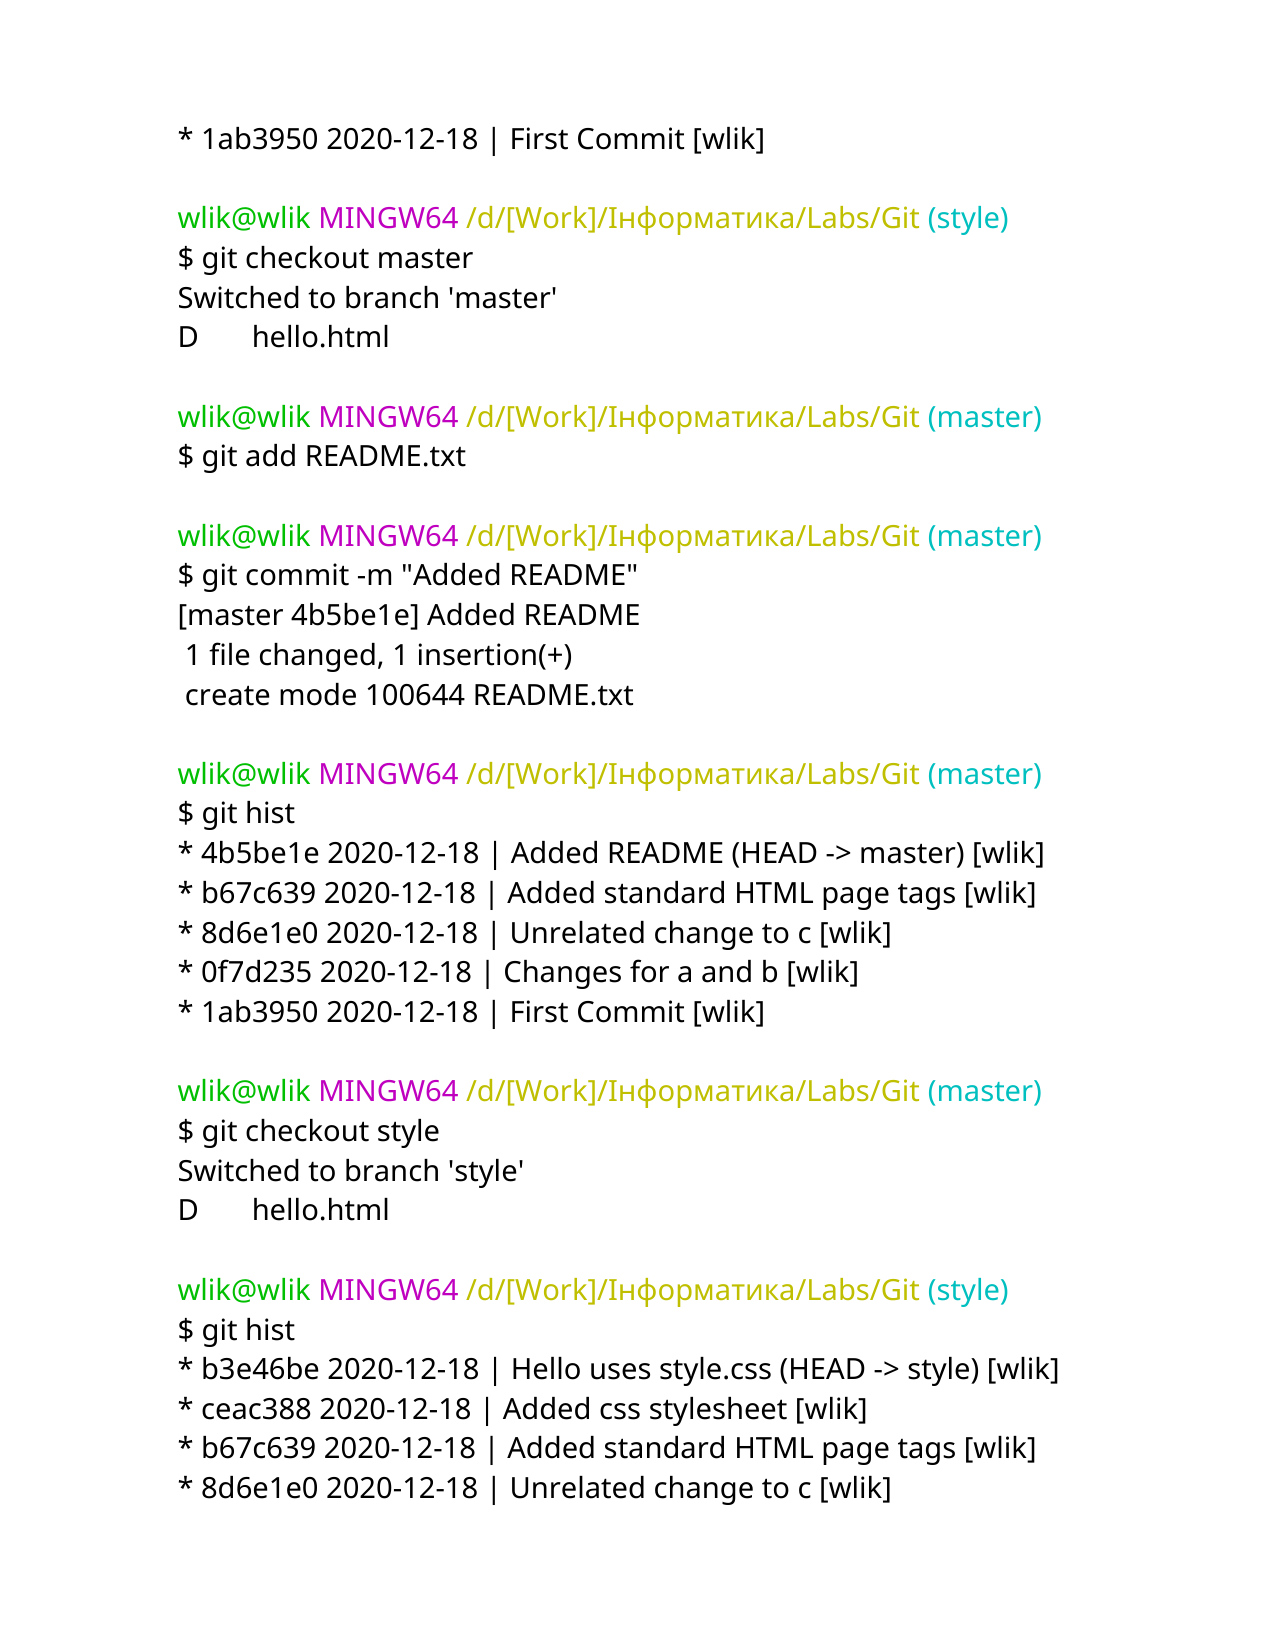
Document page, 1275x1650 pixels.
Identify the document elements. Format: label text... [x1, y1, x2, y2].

text * 8d6e1e0 2020-12-18 | Unrelated change to c [wlik] [177, 912, 1186, 952]
text $ git hist [177, 793, 1186, 832]
text $ git commit -m "Added README" [177, 555, 1186, 594]
text $ git hist [177, 1309, 1186, 1348]
text * 8d6e1e0 2020-12-18 | Unrelated change to c [wlik] [177, 1467, 1186, 1507]
text Switched to branch 'style' [177, 1150, 1186, 1190]
text * b67c639 2020-12-18 | Added standard HTML page tags [wlik] [177, 1428, 1186, 1467]
text create mode 100644 README.txt [177, 674, 1186, 713]
text Switched to branch 'master' [177, 277, 1186, 317]
text $ git checkout master [177, 237, 1186, 277]
text $ git add README.txt [177, 436, 1186, 475]
text * 0f7d235 2020-12-18 | Changes for a and b [wlik] [177, 952, 1186, 991]
text D hello.html [177, 317, 1186, 356]
text * b67c639 2020-12-18 | Added standard HTML page tags [wlik] [177, 872, 1186, 912]
text wlik@wlik MINGW64 /d/[Work]/Інформатика/Labs/Git (style) [177, 1269, 1186, 1309]
text $ git checkout style [177, 1110, 1186, 1150]
text wlik@wlik MINGW64 /d/[Work]/Інформатика/Labs/Git (master) [177, 753, 1186, 793]
text * 4b5be1e 2020-12-18 | Added README (HEAD -> master) [wlik] [177, 832, 1186, 872]
text wlik@wlik MINGW64 /d/[Work]/Інформатика/Labs/Git (style) [177, 197, 1186, 237]
text wlik@wlik MINGW64 /d/[Work]/Інформатика/Labs/Git (master) [177, 1071, 1186, 1110]
text wlik@wlik MINGW64 /d/[Work]/Інформатика/Labs/Git (master) [177, 515, 1186, 555]
text [master 4b5be1e] Added README [177, 594, 1186, 634]
text * 1ab3950 2020-12-18 | First Commit [wlik] [177, 118, 1186, 158]
text * b3e46be 2020-12-18 | Hello uses style.css (HEAD -> style) [wlik] [177, 1348, 1186, 1388]
text * ceac388 2020-12-18 | Added css stylesheet [wlik] [177, 1388, 1186, 1428]
text wlik@wlik MINGW64 /d/[Work]/Інформатика/Labs/Git (master) [177, 396, 1186, 436]
text * 1ab3950 2020-12-18 | First Commit [wlik] [177, 991, 1186, 1031]
text 1 file changed, 1 insertion(+) [177, 634, 1186, 674]
text D hello.html [177, 1190, 1186, 1229]
